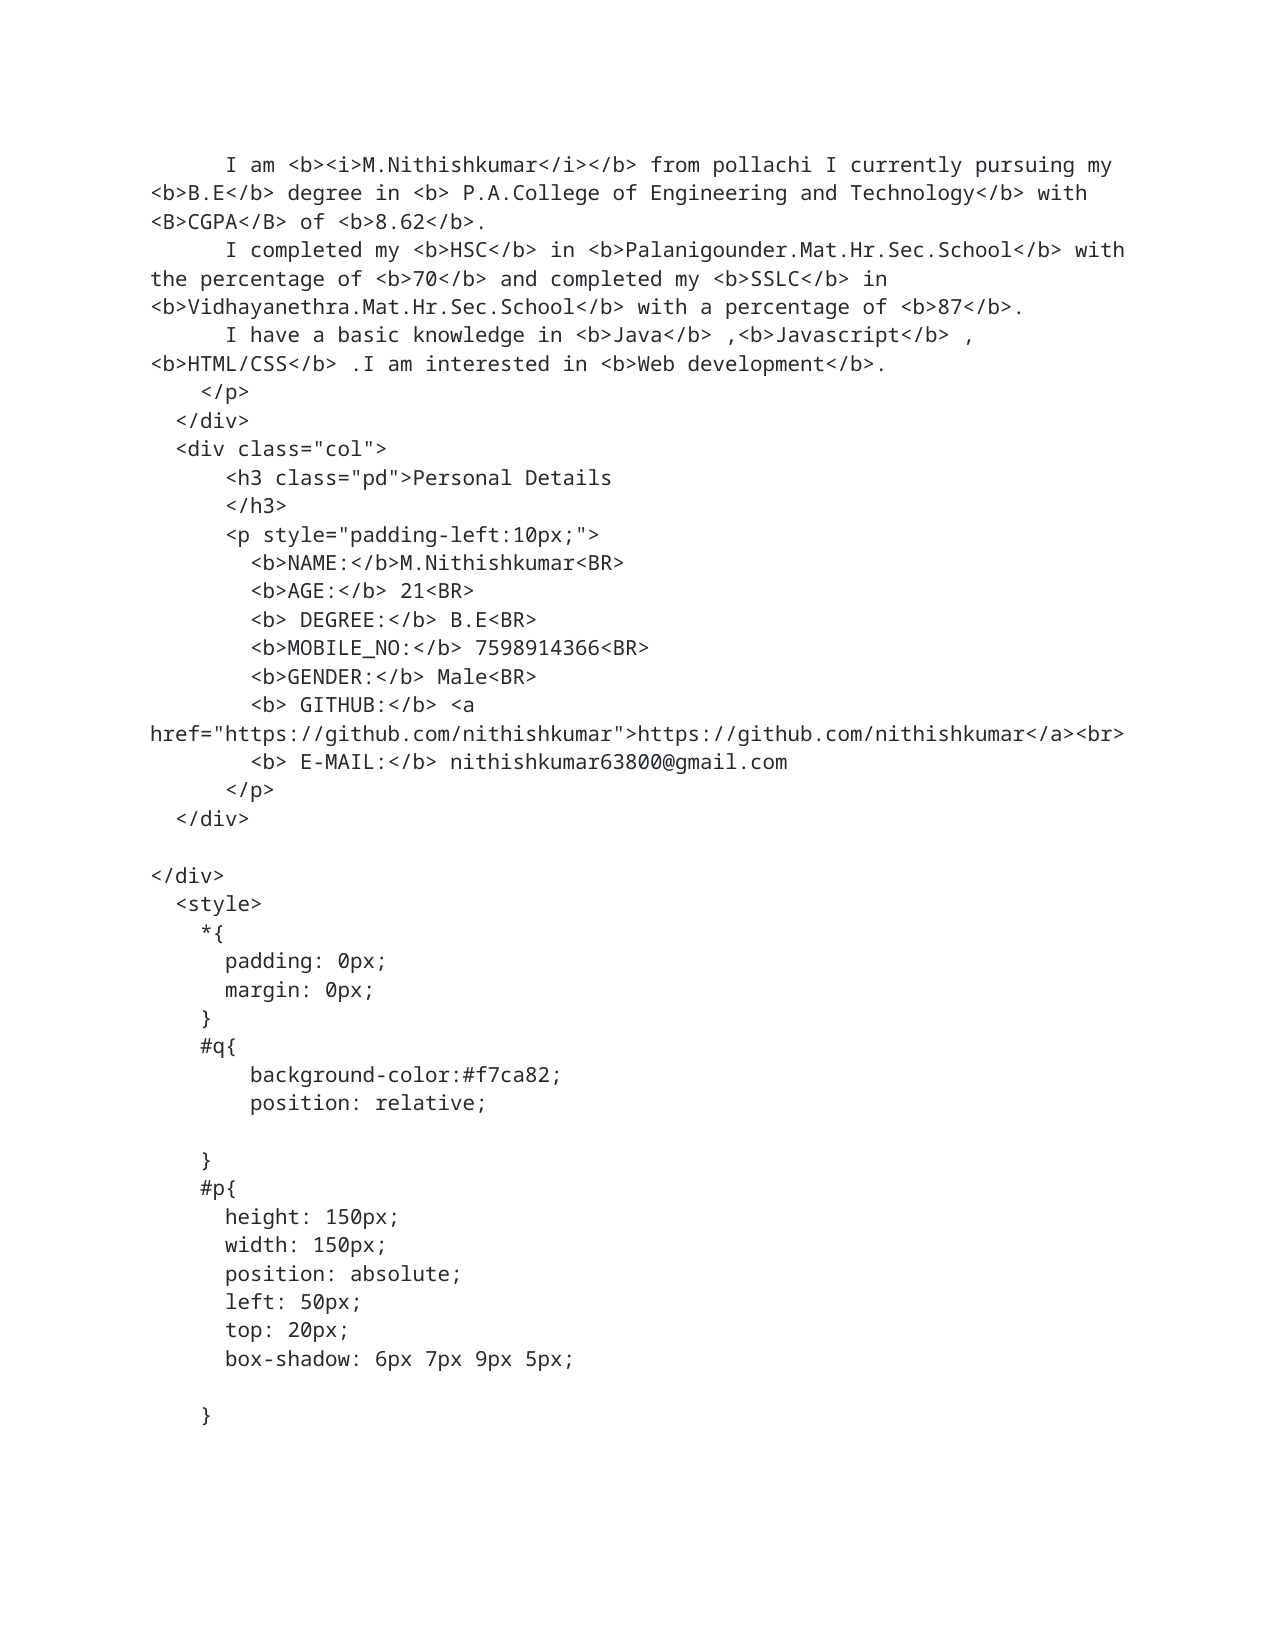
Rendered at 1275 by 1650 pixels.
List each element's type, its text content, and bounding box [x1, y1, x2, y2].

text } [150, 1003, 1125, 1032]
text *{ [150, 918, 1125, 946]
text margin: 0px; [150, 975, 1125, 1003]
text #q{ [150, 1032, 1125, 1060]
text </div> [150, 406, 1125, 434]
text <b> DEGREE:</b> B.E<BR> [150, 605, 1125, 633]
text } [150, 1145, 1125, 1173]
text width: 150px; [150, 1230, 1125, 1259]
text <p style="padding-left:10px;"> [150, 520, 1125, 548]
text </h3> [150, 491, 1125, 520]
text box-shadow: 6px 7px 9px 5px; [150, 1344, 1125, 1372]
text <b> GITHUB:</b> <a href="https://github.com/nithishkumar">https://github.com/nithishkumar</a><br> [150, 690, 1125, 747]
text <b>GENDER:</b> Male<BR> [150, 662, 1125, 690]
text <b>AGE:</b> 21<BR> [150, 577, 1125, 605]
text I have a basic knowledge in <b>Java</b> ,<b>Javascript</b> , <b>HTML/CSS</b> .I am interested in <b>Web development</b>. [150, 321, 1125, 377]
text <b>MOBILE_NO:</b> 7598914366<BR> [150, 633, 1125, 662]
text position: absolute; [150, 1259, 1125, 1287]
text left: 50px; [150, 1287, 1125, 1316]
text <style> [150, 889, 1125, 918]
text </p> [150, 776, 1125, 804]
text I completed my <b>HSC</b> in <b>Palanigounder.Mat.Hr.Sec.School</b> with the percentage of <b>70</b> and completed my <b>SSLC</b> in <b>Vidhayanethra.Mat.Hr.Sec.School</b> with a percentage of <b>87</b>. [150, 235, 1125, 321]
text } [150, 1400, 1125, 1429]
text <b> E-MAIL:</b> nithishkumar63800@gmail.com [150, 747, 1125, 776]
text </p> [150, 377, 1125, 406]
text </div> [150, 861, 1125, 889]
text padding: 0px; [150, 946, 1125, 975]
text top: 20px; [150, 1316, 1125, 1344]
text <b>NAME:</b>M.Nithishkumar<BR> [150, 548, 1125, 577]
text <h3 class="pd">Personal Details [150, 463, 1125, 491]
text background-color:#f7ca82; [150, 1060, 1125, 1088]
text #p{ [150, 1173, 1125, 1202]
text height: 150px; [150, 1202, 1125, 1230]
text position: relative; [150, 1088, 1125, 1117]
text <div class="col"> [150, 434, 1125, 463]
text I am <b><i>M.Nithishkumar</i></b> from pollachi I currently pursuing my <b>B.E</b> degree in <b> P.A.College of Engineering and Technology</b> with <B>CGPA</B> of <b>8.62</b>. [150, 150, 1125, 235]
text </div> [150, 804, 1125, 832]
